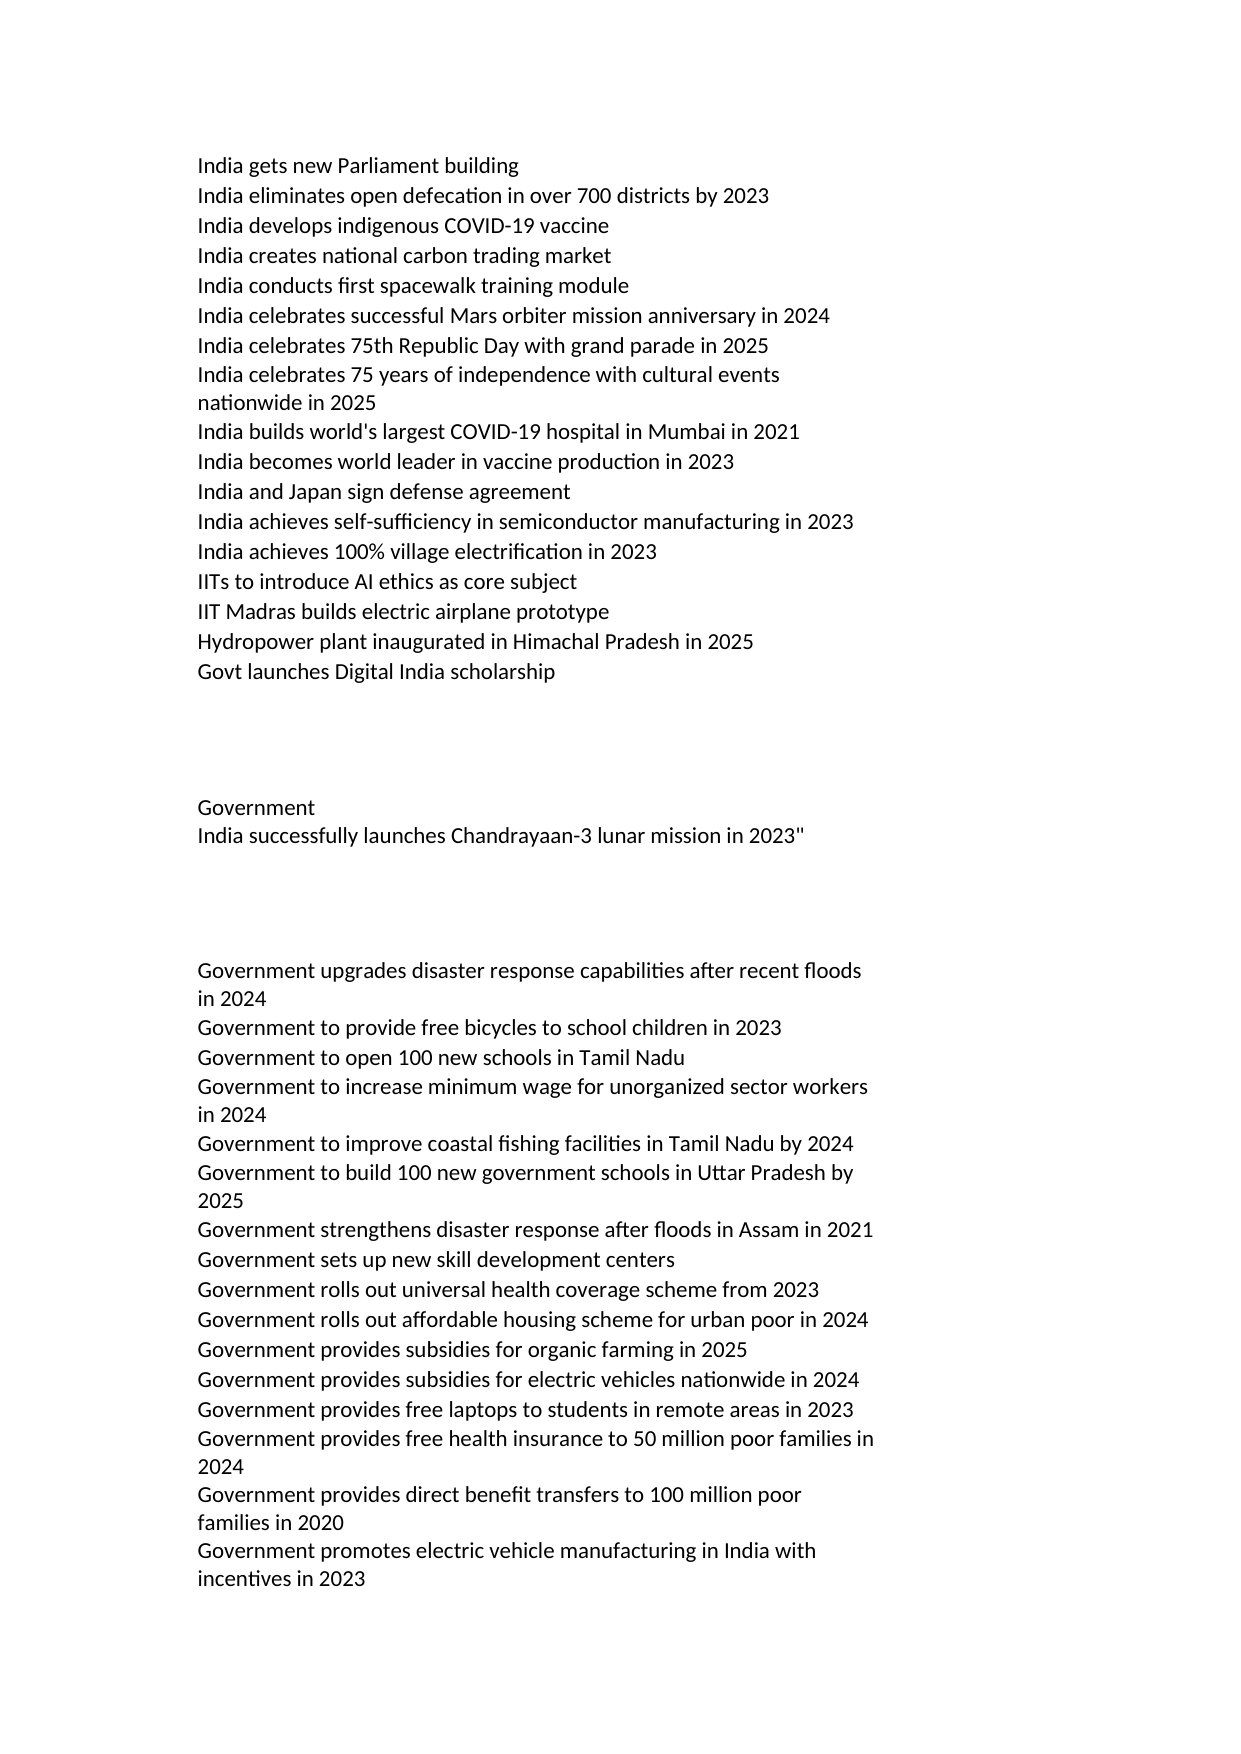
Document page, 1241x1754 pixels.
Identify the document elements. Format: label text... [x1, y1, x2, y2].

table_cell Government promotes electric vehicle manufacturing in India with incentives in 2023 [186, 1536, 890, 1592]
table_cell India achieves 100% village electrification in 2023 [186, 536, 890, 566]
table_cell India celebrates 75 years of independence with cultural events nationwide in 2025 [186, 360, 890, 416]
table_cell IITs to introduce AI ethics as core subject [186, 566, 890, 596]
table_cell Government to provide free bicycles to school children in 2023 [186, 1012, 890, 1042]
table_cell India celebrates 75th Republic Day with grand parade in 2025 [186, 330, 890, 360]
table_cell Government to improve coastal fishing facilities in Tamil Nadu by 2024 [186, 1128, 890, 1158]
table_cell India becomes world leader in vaccine production in 2023 [186, 446, 890, 476]
table_cell Government rolls out affordable housing scheme for urban poor in 2024 [186, 1304, 890, 1334]
table_cell Government India successfully launches Chandrayaan-3 lunar mission in 2023" [186, 686, 890, 956]
table_cell Government to build 100 new government schools in Uttar Pradesh by 2025 [186, 1158, 890, 1214]
table_cell Government upgrades disaster response capabilities after recent floods in 2024 [186, 956, 890, 1012]
table_cell India builds world's largest COVID-19 hospital in Mumbai in 2021 [186, 416, 890, 446]
table_cell India and Japan sign defense agreement [186, 476, 890, 506]
table_cell Government to open 100 new schools in Tamil Nadu [186, 1042, 890, 1072]
table_cell India creates national carbon trading market [186, 240, 890, 270]
table_cell Hydropower plant inaugurated in Himachal Pradesh in 2025 [186, 626, 890, 656]
table_cell Government strengthens disaster response after floods in Assam in 2021 [186, 1214, 890, 1244]
table_cell Government provides direct benefit transfers to 100 million poor families in 2020 [186, 1480, 890, 1536]
table_cell India eliminates open defecation in over 700 districts by 2023 [186, 180, 890, 210]
table_cell India achieves self-sufficiency in semiconductor manufacturing in 2023 [186, 506, 890, 536]
table_cell Government provides subsidies for electric vehicles nationwide in 2024 [186, 1364, 890, 1394]
table_cell India conducts first spacewalk training module [186, 270, 890, 300]
table_cell India develops indigenous COVID-19 vaccine [186, 210, 890, 240]
table_cell Government provides free laptops to students in remote areas in 2023 [186, 1394, 890, 1424]
table_cell IIT Madras builds electric airplane prototype [186, 596, 890, 626]
table_cell Government sets up new skill development centers [186, 1244, 890, 1274]
table_cell India gets new Parliament building [186, 150, 890, 180]
table_cell Government provides subsidies for organic farming in 2025 [186, 1334, 890, 1364]
table_cell Government to increase minimum wage for unorganized sector workers in 2024 [186, 1072, 890, 1128]
table_cell Government rolls out universal health coverage scheme from 2023 [186, 1274, 890, 1304]
table_cell India celebrates successful Mars orbiter mission anniversary in 2024 [186, 300, 890, 330]
table_cell Govt launches Digital India scholarship [186, 656, 890, 686]
table_cell Government provides free health insurance to 50 million poor families in 2024 [186, 1424, 890, 1480]
